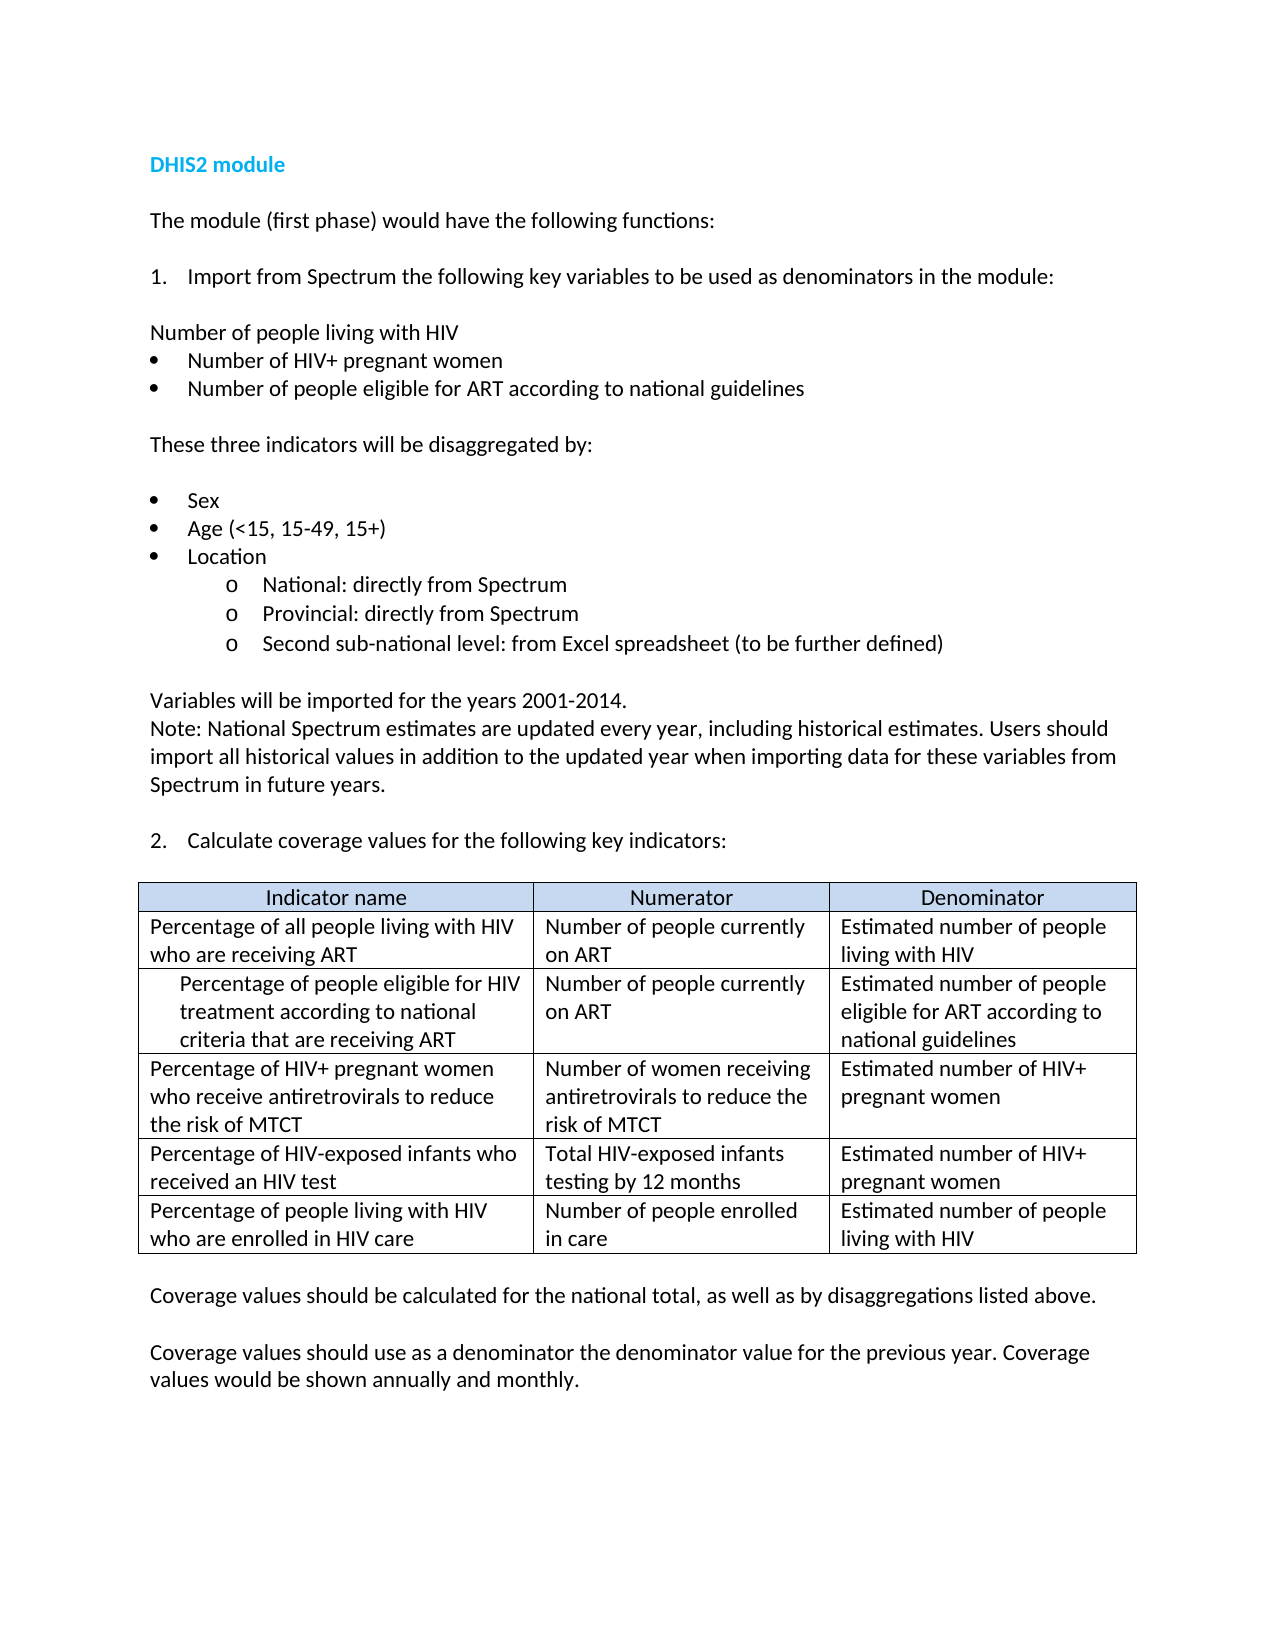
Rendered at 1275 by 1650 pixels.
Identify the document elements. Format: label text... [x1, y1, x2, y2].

list Import from Spectrum the following key variables to be used as denominators in the module: [150, 262, 1125, 290]
table_cell Percentage of people living with HIV who are enrolled in HIV care [139, 1196, 533, 1252]
list Number of HIV+ pregnant women [150, 346, 1125, 374]
list Number of people eligible for ART according to national guidelines [150, 374, 1125, 402]
text Number of people living with HIV [150, 290, 1125, 346]
table_header Denominator [830, 883, 1136, 911]
table_cell Estimated number of HIV+ pregnant women [830, 1054, 1136, 1138]
table_header Indicator name [139, 883, 533, 911]
table_cell Number of people enrolled in care [534, 1196, 829, 1252]
list Second sub-national level: from Excel spreadsheet (to be further defined) [225, 629, 1125, 658]
table_header Numerator [534, 883, 829, 911]
table_cell Percentage of all people living with HIV who are receiving ART [139, 912, 533, 968]
table_cell Estimated number of people living with HIV [830, 1196, 1136, 1252]
table_cell Percentage of people eligible for HIV treatment according to national criteria that are receiving ART [139, 969, 533, 1053]
text Coverage values should be calculated for the national total, as well as by disaggregations listed above. [150, 1282, 1125, 1309]
text DHIS2 module [150, 150, 1125, 178]
text Coverage values should use as a denominator the denominator value for the previous year. Coverage values would be shown annually and monthly. [150, 1338, 1125, 1394]
text These three indicators will be disaggregated by: [150, 430, 1125, 458]
table_cell Number of people currently on ART [534, 969, 829, 1053]
table_cell Percentage of HIV-exposed infants who received an HIV test [139, 1139, 533, 1195]
table_cell Estimated number of people living with HIV [830, 912, 1136, 968]
table_cell Total HIV-exposed infants testing by 12 months [534, 1139, 829, 1195]
text The module (first phase) would have the following functions: [150, 206, 1125, 234]
table_cell Number of people currently on ART [534, 912, 829, 968]
table_cell Estimated number of HIV+ pregnant women [830, 1139, 1136, 1195]
list Age (<15, 15-49, 15+) [150, 514, 1125, 542]
text Variables will be imported for the years 2001-2014. [150, 686, 1125, 714]
list Sex [150, 486, 1125, 514]
list Provincial: directly from Spectrum [225, 599, 1125, 629]
list National: directly from Spectrum [225, 570, 1125, 599]
table_cell Percentage of HIV+ pregnant women who receive antiretrovirals to reduce the risk of MTCT [139, 1054, 533, 1138]
table_cell Number of women receiving antiretrovirals to reduce the risk of MTCT [534, 1054, 829, 1138]
list Calculate coverage values for the following key indicators: [150, 826, 1125, 854]
list Location [150, 542, 1125, 570]
table_cell Estimated number of people eligible for ART according to national guidelines [830, 969, 1136, 1053]
text Note: National Spectrum estimates are updated every year, including historical estimates. Users should import all historical values in addition to the updated year when importing data for these variables from Spectrum in future years. [150, 714, 1125, 798]
